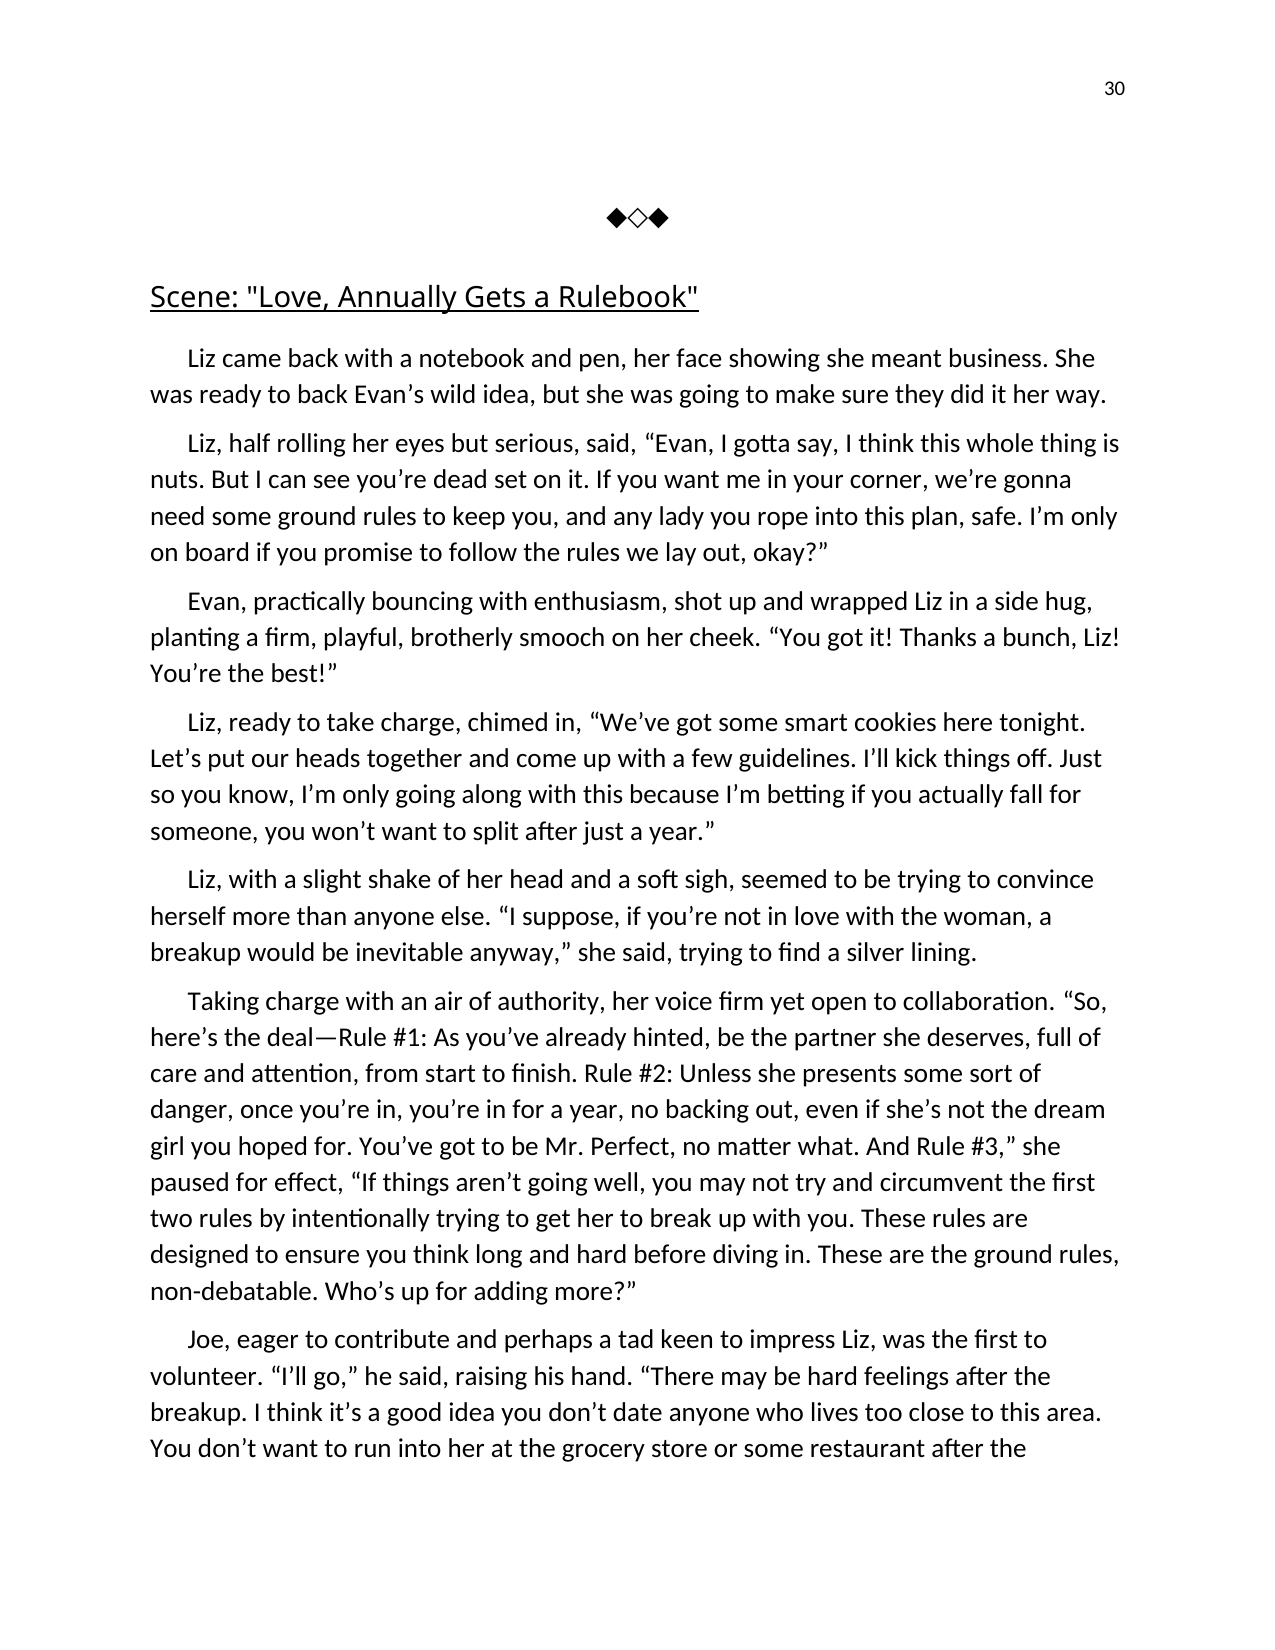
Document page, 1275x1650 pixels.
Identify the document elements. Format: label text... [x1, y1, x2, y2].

subtitle Scene: "Love, Annually Gets a Rulebook" [150, 277, 1125, 316]
text Liz, half rolling her eyes but serious, said, “Evan, I gotta say, I think this whole thing is nuts. But I can see you’re dead set on it. If you want me in your corner, we’re gonna need some ground rules to keep you, and any lady you rope into this plan, safe. I’m only on board if you promise to follow the rules we lay out, okay?” [150, 426, 1125, 568]
text Liz came back with a notebook and pen, her face showing she meant business. She was ready to back Evan’s wild idea, but she was going to make sure they did it her way. [150, 341, 1125, 411]
text Liz, with a slight shake of her head and a soft sigh, seemed to be trying to convince herself more than anyone else. “I suppose, if you’re not in love with the woman, a breakup would be inevitable anyway,” she said, trying to find a silver lining. [150, 863, 1125, 968]
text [150, 1323, 1125, 1464]
text Liz, ready to take charge, chimed in, “We’ve got some smart cookies here tonight. Let’s put our heads together and come up with a few guidelines. I’ll kick things off. Just so you know, I’m only going along with this because I’m betting if you actually fall for someone, you won’t want to split after just a year.” [150, 705, 1125, 847]
text Taking charge with an air of authority, her voice firm yet open to collaboration. “So, here’s the deal—Rule #1: As you’ve already hinted, be the partner she deserves, full of care and attention, from start to finish. Rule #2: Unless she presents some sort of danger, once you’re in, you’re in for a year, no backing out, even if she’s not the dream girl you hoped for. You’ve got to be Mr. Perfect, no matter what. And Rule #3,” she paused for effect, “If things aren’t going well, you may not try and circumvent the first two rules by intentionally trying to get her to break up with you. These rules are designed to ensure you think long and hard before diving in. These are the ground rules, non-debatable. Who’s up for adding more?” [150, 984, 1125, 1307]
text ◆◇◆ [150, 199, 1125, 232]
text Evan, practically bouncing with enthusiasm, shot up and wrapped Liz in a side hug, planting a firm, playful, brotherly smooch on her cheek. “You got it! Thanks a bunch, Liz! You’re the best!” [150, 584, 1125, 689]
